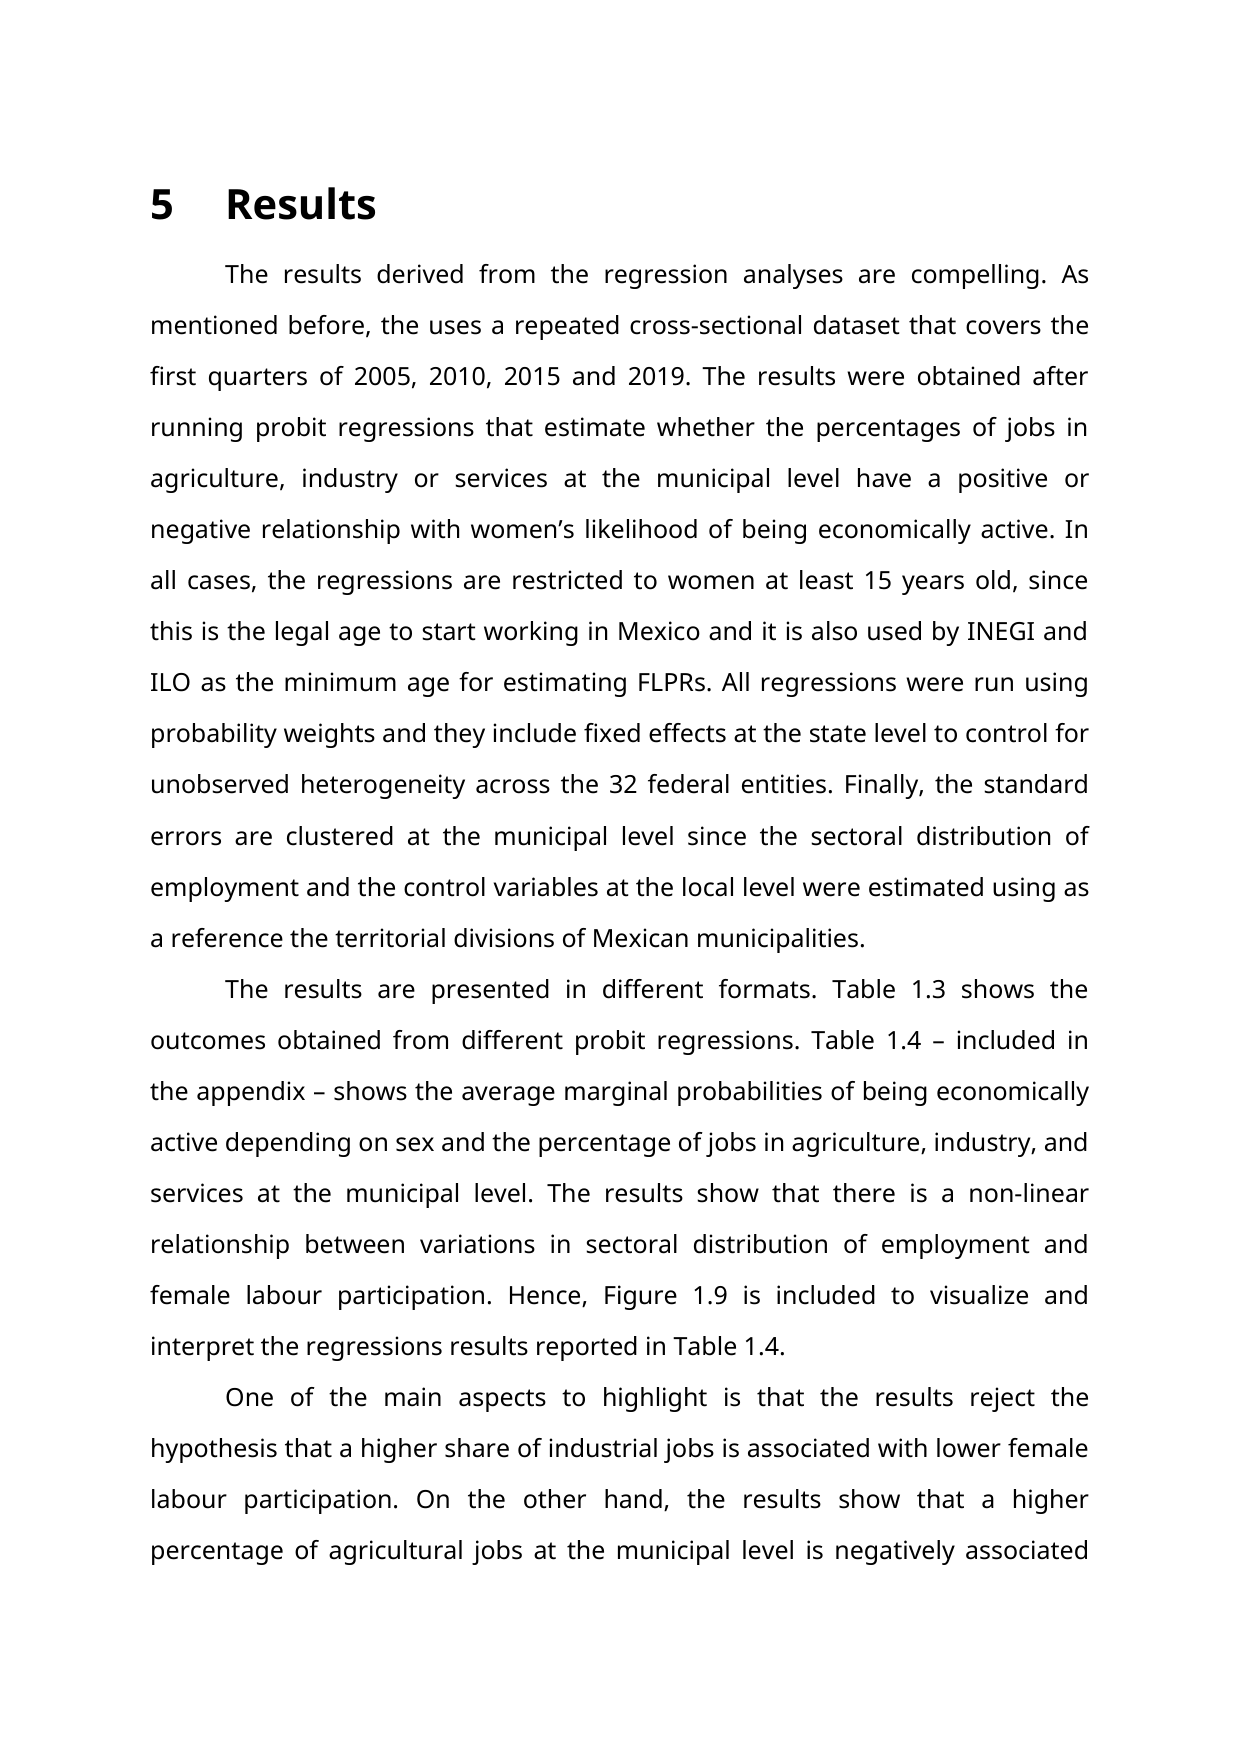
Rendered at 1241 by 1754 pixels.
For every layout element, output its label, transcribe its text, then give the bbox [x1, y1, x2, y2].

text The results are presented in different formats. Table 1.3 shows the outcomes obtained from different probit regressions. Table 1.4 – included in the appendix – shows the average marginal probabilities of being economically active depending on sex and the percentage of jobs in agriculture, industry, and services at the municipal level. The results show that there is a non-linear relationship between variations in sectoral distribution of employment and female labour participation. Hence, Figure 1.9 is included to visualize and interpret the regressions results reported in Table 1.4. [150, 971, 1090, 1363]
text The results derived from the regression analyses are compelling. As mentioned before, the uses a repeated cross-sectional dataset that covers the first quarters of 2005, 2010, 2015 and 2019. The results were obtained after running probit regressions that estimate whether the percentages of jobs in agriculture, industry or services at the municipal level have a positive or negative relationship with women’s likelihood of being economically active. In all cases, the regressions are restricted to women at least 15 years old, since this is the legal age to start working in Mexico and it is also used by INEGI and ILO as the minimum age for estimating FLPRs. All regressions were run using probability weights and they include fixed effects at the state level to control for unobserved heterogeneity across the 32 federal entities. Finally, the standard errors are clustered at the municipal level since the sectoral distribution of employment and the control variables at the local level were estimated using as a reference the territorial divisions of Mexican municipalities. [150, 257, 1090, 954]
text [150, 1380, 1090, 1567]
subtitle 5 Results [150, 175, 1090, 232]
